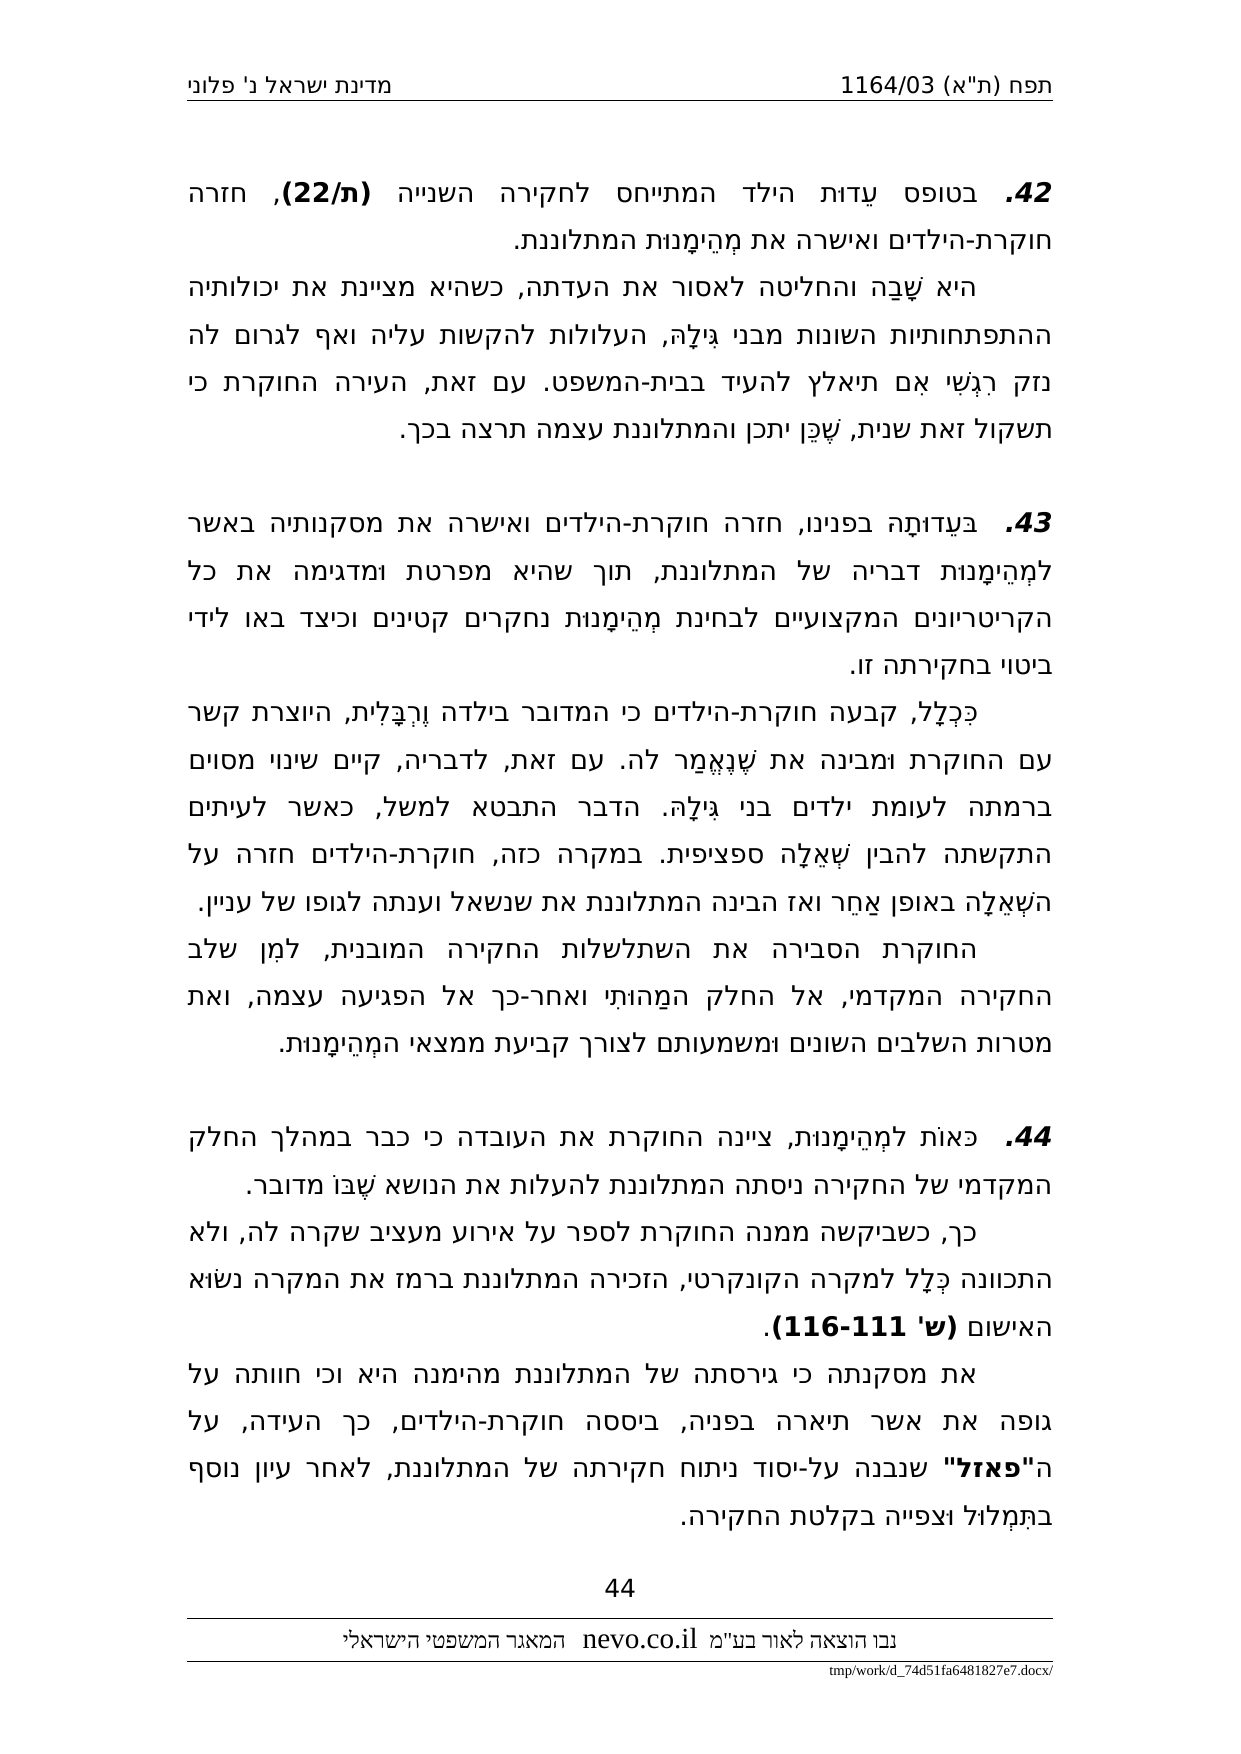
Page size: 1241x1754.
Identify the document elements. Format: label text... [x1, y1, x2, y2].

text כִּכְלָל, קבעה חוקרת-הילדים כי המדובר בילדה וֶרְבָּלִית, היוצרת קשר עם החוקרת וּמבינה את שֶׁנֶאֱמַר לה. עם זאת, לדבריה, קיים שינוי מסוים ברמתה לעומת ילדים בני גִּילָהּ. הדבר התבטא למשל, כאשר לעיתים התקשתה להבין שְׁאֵלָה ספציפית. במקרה כזה, חוקרת-הילדים חזרה על השְׁאֵלָה באופן אַחֵר ואז הבינה המתלוננת את שנשאל וענתה לגופו של עניין. [187, 697, 1053, 917]
text 42. בטופס עֵדוּת הילד המתייחס לחקירה השנייה (ת/22), חזרה חוקרת-הילדים ואישרה את מְהֵימָנוּת המתלוננת. [187, 177, 1053, 256]
text את מסקנתה כי גירסתה של המתלוננת מהימנה היא וכי חוותה על גופה את אשר תיארה בפניה, ביססה חוקרת-הילדים, כך העידה, על ה"פאזל" שנבנה על-יסוד ניתוח חקירתה של המתלוננת, לאחר עיון נוסף בתִּמְלוּל וּצפייה בקלטת החקירה. [187, 1358, 1053, 1532]
text 44. כּאוֹת למְהֵימָנוּת, ציינה החוקרת את העובדה כי כבר במהלך החלק המקדמי של החקירה ניסתה המתלוננת להעלות את הנושא שֶׁבּוֹ מדובר. [187, 1122, 1053, 1201]
text 43. בּעֵדוּתָהּ בפנינו, חזרה חוקרת-הילדים ואישרה את מסקנותיה באשר למְהֵימָנוּת דבריה של המתלוננת, תוך שהיא מפרטת וּמדגימה את כל הקריטריונים המקצועיים לבחינת מְהֵימָנוּת נחקרים קטינים וכיצד באו לידי ביטוי בחקירתה זו. [187, 508, 1053, 681]
text היא שָׁבַה והחליטה לאסור את העדתה, כשהיא מציינת את יכולותיה ההתפתחותיות השונות מבני גִּילָהּ, העלולות להקשות עליה ואף לגרום לה נזק רִגְשִׁי אִם תיאלץ להעיד בבית-המשפט. עם זאת, העירה החוקרת כי תשקול זאת שנית, שֶׁכֵּן יתכן והמתלוננת עצמה תרצה בכך. [187, 272, 1053, 445]
text החוקרת הסבירה את השתלשלות החקירה המובנית, למִן שלב החקירה המקדמי, אל החלק המַהוּתִי ואחר-כך אל הפגיעה עצמה, ואת מטרות השלבים השונים וּמשמעותם לצורך קביעת ממצאי המְהֵימָנוּת. [187, 933, 1053, 1059]
text כך, כשביקשה ממנה החוקרת לספר על אירוע מעציב שקרה לה, ולא התכוונה כְּלָל למקרה הקונקרטי, הזכירה המתלוננת ברמז את המקרה נשׂוּא האישום (ש' 116-111). [187, 1216, 1053, 1342]
